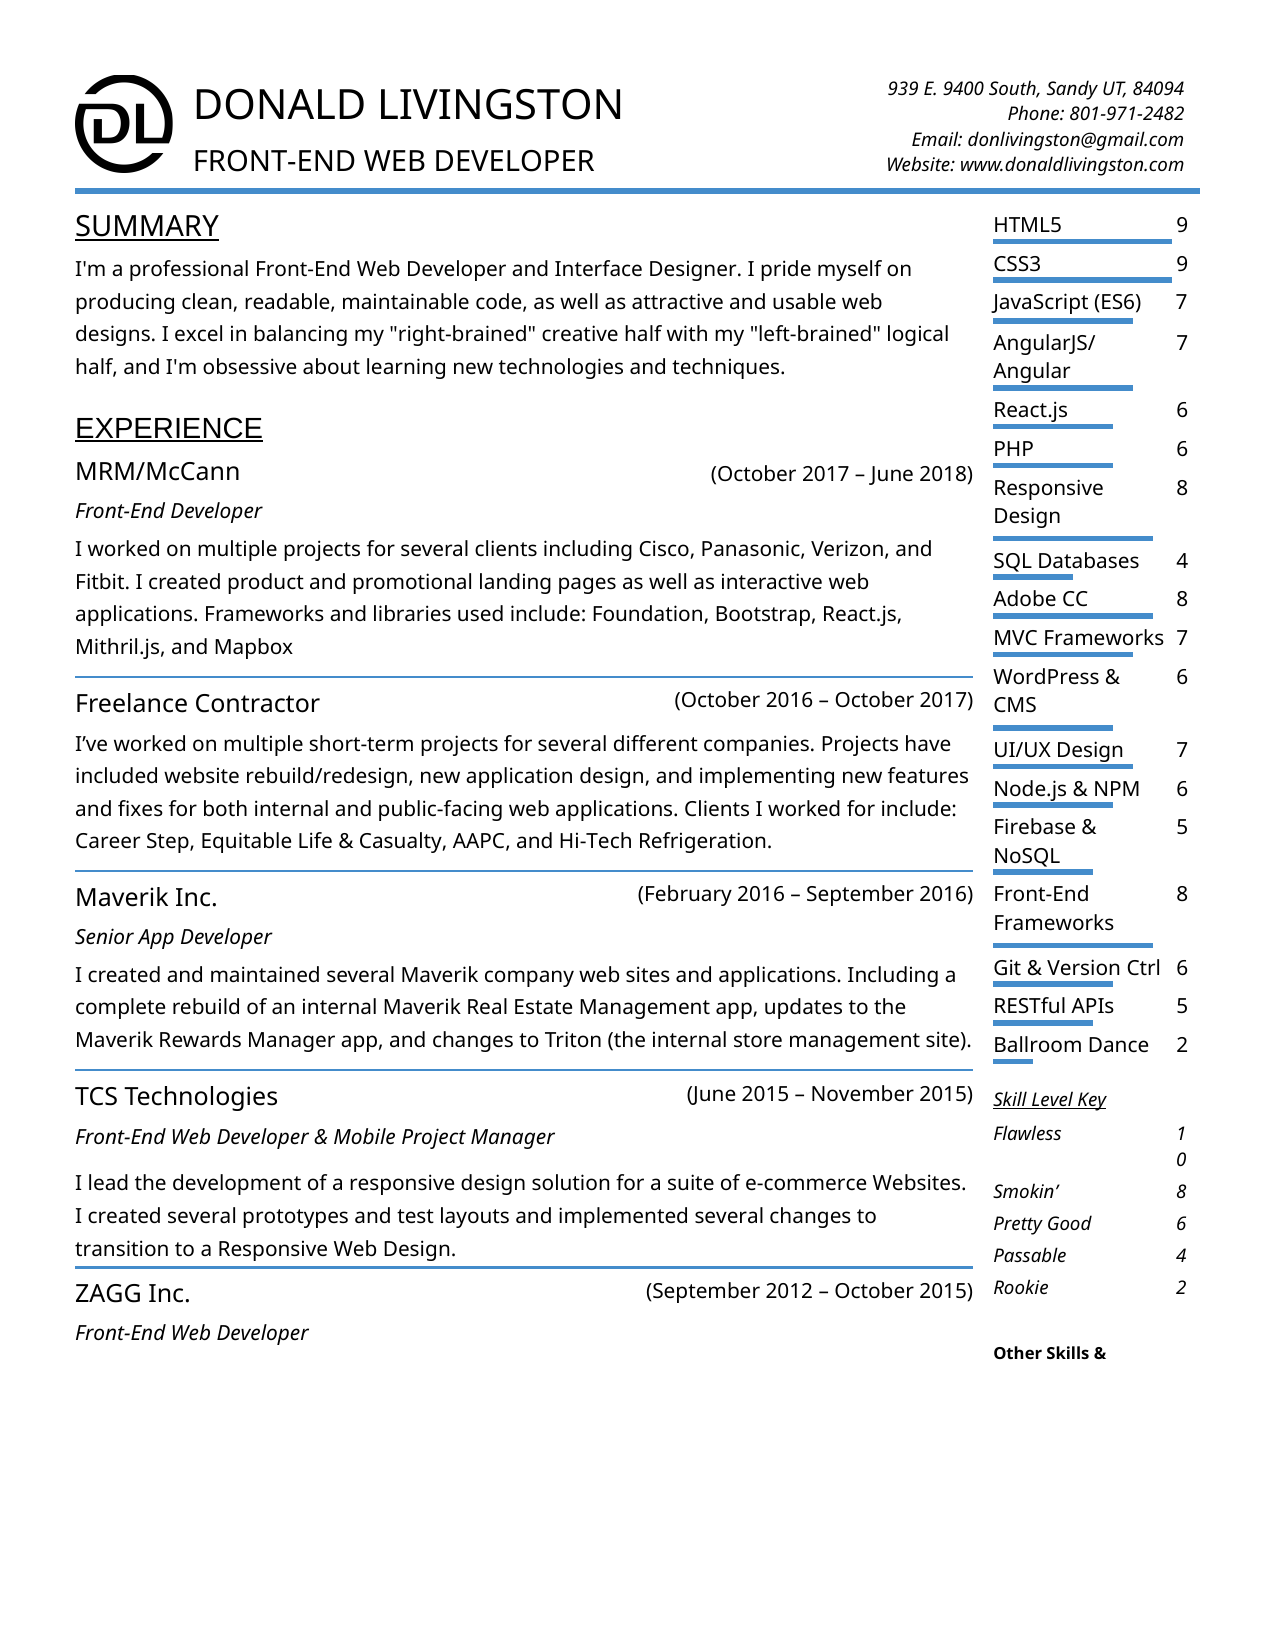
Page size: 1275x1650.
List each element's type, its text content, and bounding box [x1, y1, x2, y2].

table_cell Front-End Web Developer & Mobile Project Manager [75, 1121, 973, 1167]
table_cell MRM/McCann [75, 453, 524, 496]
table_cell (February 2016 – September 2016) [524, 872, 973, 921]
table_header [75, 75, 193, 187]
table_cell I’ve worked on multiple short-term projects for several different companies. Projects have included website rebuild/redesign, new application design, and implementing new features and fixes for both internal and public-facing web applications. Clients I worked for include: Career Step, Equitable Life & Casualty, AAPC, and Hi-Tech Refrigeration. [75, 728, 973, 870]
table_cell Freelance Contractor [75, 678, 524, 728]
table_cell I created and maintained several Maverik company web sites and applications. Including a complete rebuild of an internal Maverik Real Estate Management app, updates to the Maverik Rewards Manager app, and changes to Triton (the internal store management site). [75, 959, 973, 1069]
table_cell SUMMARY I'm a professional Front-End Web Developer and Interface Designer. I pride myself on producing clean, readable, maintainable code, as well as attractive and usable web designs. I excel in balancing my "right-brained" creative half with my "left-brained" logical half, and I'm obsessive about learning new technologies and techniques. [75, 194, 973, 410]
picture [75, 75, 173, 173]
table_cell Front-End Web Developer [75, 1318, 973, 1364]
table_cell TCS Technologies [75, 1071, 524, 1121]
table_cell Senior App Developer [75, 921, 973, 959]
table_cell (September 2012 – October 2015) [524, 1269, 973, 1317]
table_cell Maverik Inc. [75, 872, 524, 921]
table_cell ZAGG Inc. [75, 1269, 524, 1317]
table_cell (October 2016 – October 2017) [524, 678, 973, 728]
table_header 939 E. 9400 South, Sandy UT, 84094 Phone: 801-971-2482 Email: donlivingston@gmail.com Website: www.donaldlivingston.com [783, 75, 1200, 187]
table_cell EXPERIENCE [75, 410, 973, 452]
table_cell SKILLS [973, 194, 1200, 1364]
table_cell (June 2015 – November 2015) [524, 1071, 973, 1121]
table_cell Front-End Developer [75, 496, 973, 533]
table_cell I worked on multiple projects for several clients including Cisco, Panasonic, Verizon, and Fitbit. I created product and promotional landing pages as well as interactive web applications. Frameworks and libraries used include: Foundation, Bootstrap, React.js, Mithril.js, and Mapbox [75, 533, 973, 676]
table_cell I lead the development of a responsive design solution for a suite of e-commerce Websites. I created several prototypes and test layouts and implemented several changes to transition to a Responsive Web Design. [75, 1168, 973, 1266]
table_header DONALD LIVINGSTON FRONT-END WEB DEVELOPER [193, 75, 783, 187]
table_cell (October 2017 – June 2018) [524, 453, 973, 496]
